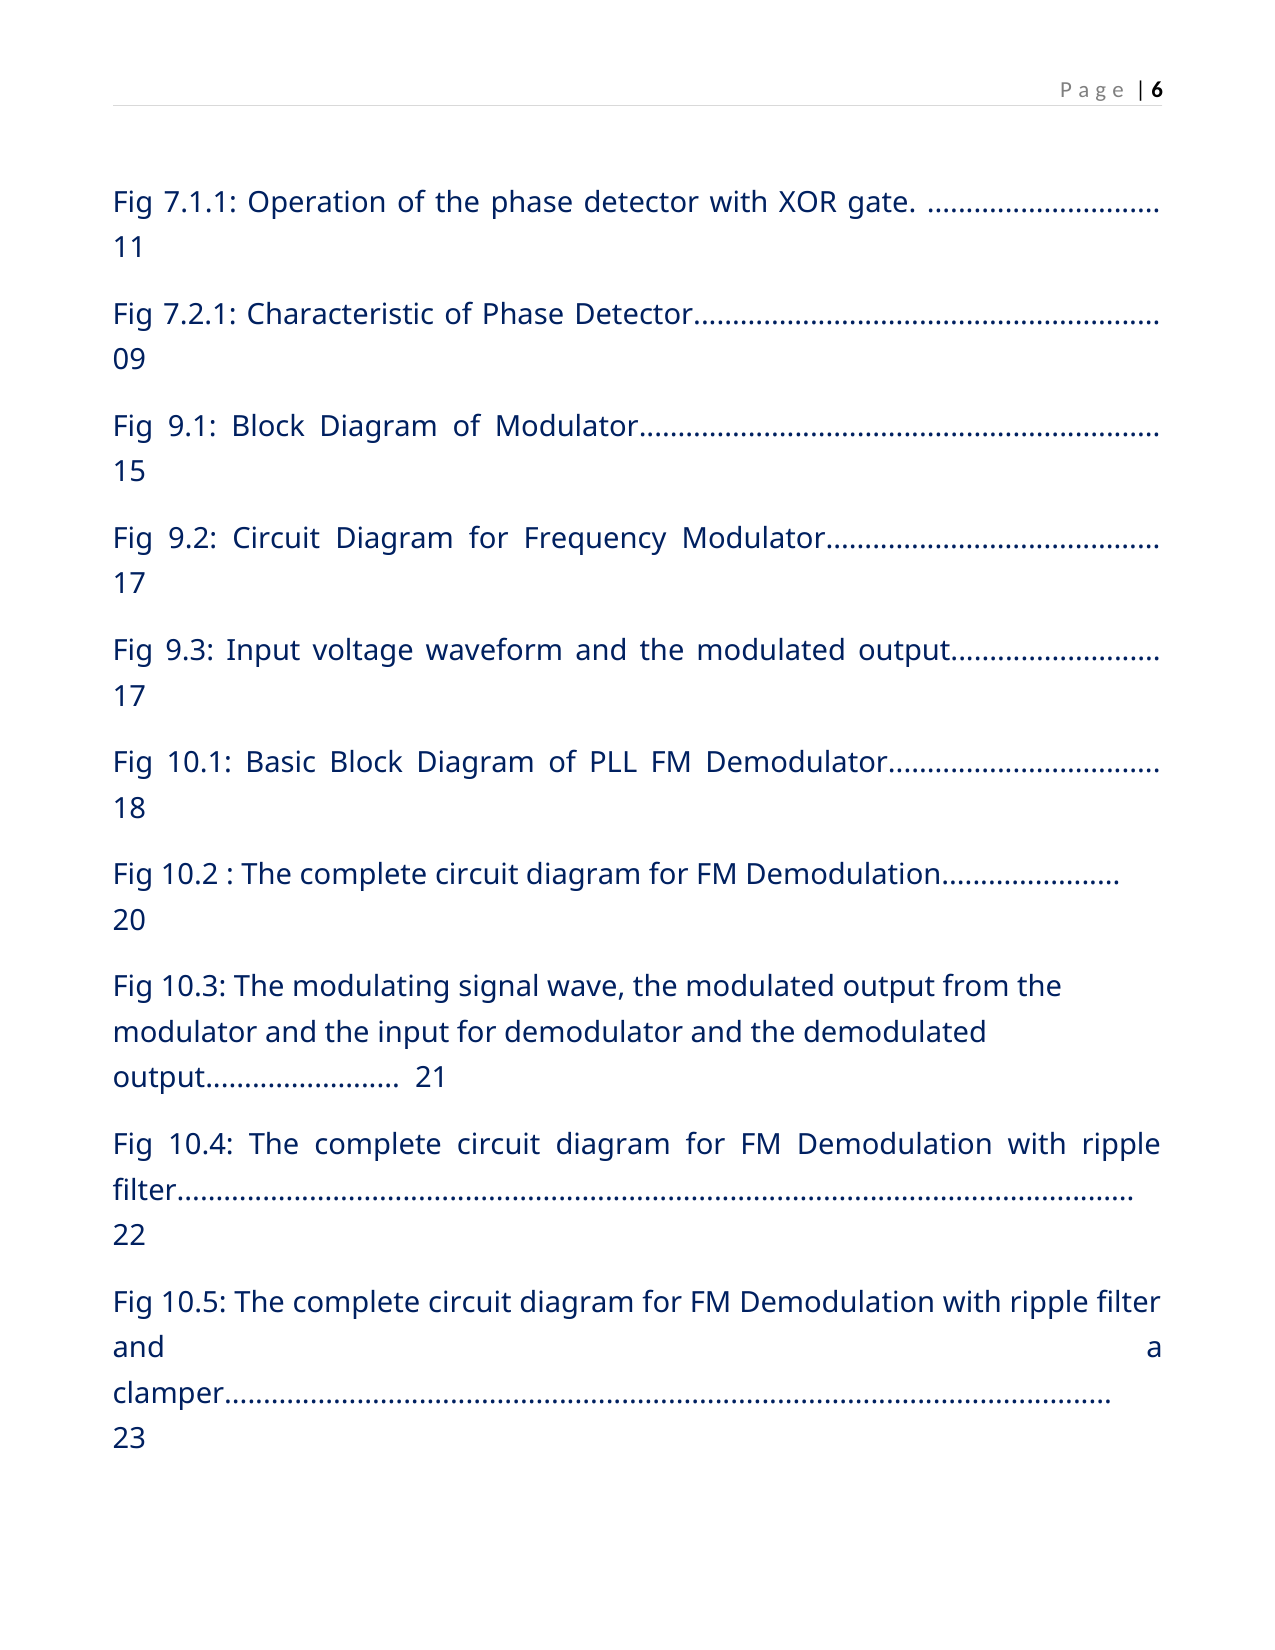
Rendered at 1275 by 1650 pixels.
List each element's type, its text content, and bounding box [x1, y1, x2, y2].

text Fig 9.3: Input voltage waveform and the modulated output........................... 17 [112, 629, 1162, 714]
text Fig 7.2.1: Characteristic of Phase Detector............................................................ 09 [112, 293, 1162, 378]
text Fig 10.1: Basic Block Diagram of PLL FM Demodulator................................... 18 [112, 741, 1162, 827]
text Fig 10.5: The complete circuit diagram for FM Demodulation with ripple filter and a clamper.................................................................................................................. 23 [112, 1281, 1162, 1457]
text Fig 9.2: Circuit Diagram for Frequency Modulator........................................... 17 [112, 517, 1162, 602]
text Fig 7.1.1: Operation of the phase detector with XOR gate. .............................. 11 [112, 181, 1162, 266]
text Fig 10.4: The complete circuit diagram for FM Demodulation with ripple filter........................................................................................................................... 22 [112, 1123, 1162, 1254]
text Fig 10.2 : The complete circuit diagram for FM Demodulation....................... 20 [112, 853, 1162, 939]
text Fig 9.1: Block Diagram of Modulator................................................................... 15 [112, 405, 1162, 490]
text Fig 10.3: The modulating signal wave, the modulated output from the modulator and the input for demodulator and the demodulated output......................... 21 [112, 966, 1162, 1096]
